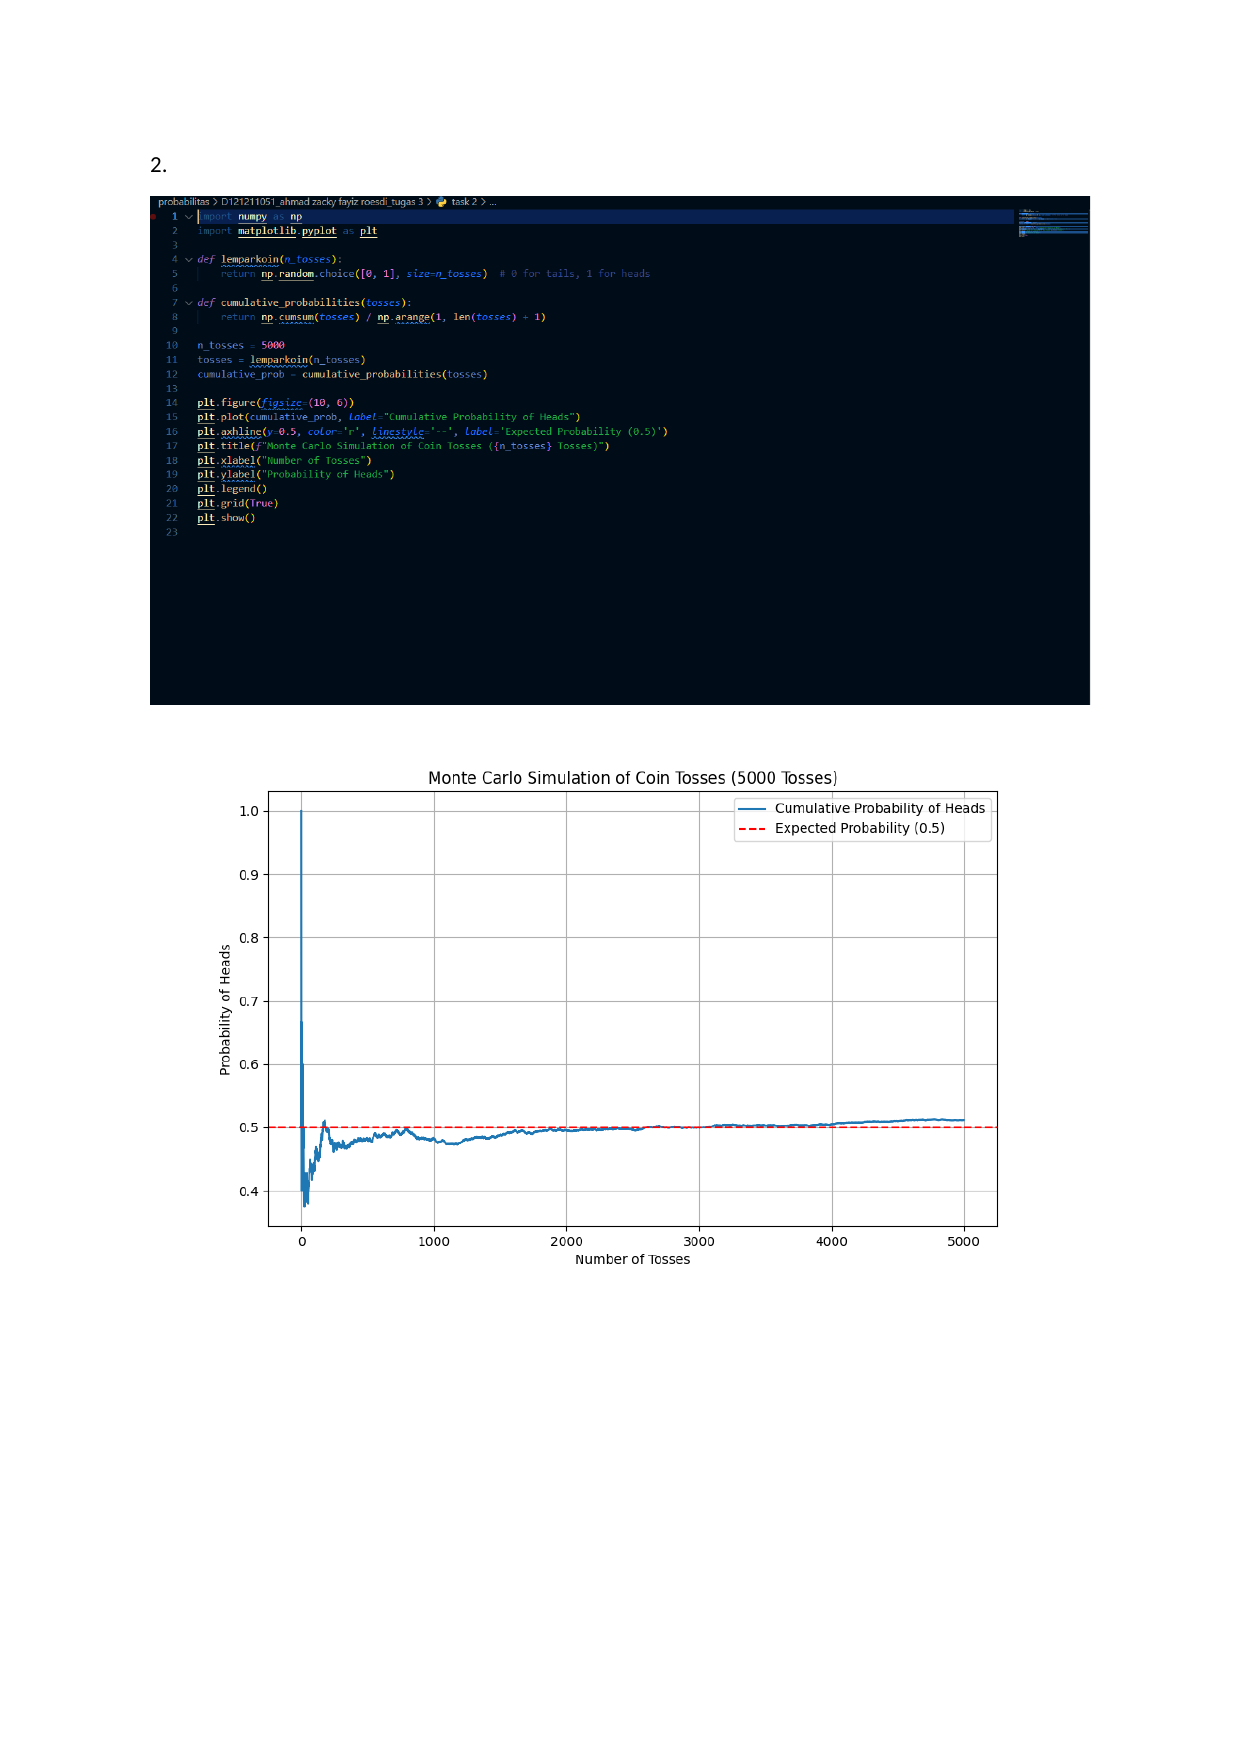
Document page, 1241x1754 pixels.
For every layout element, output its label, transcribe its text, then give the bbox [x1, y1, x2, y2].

picture [150, 723, 1091, 1288]
text 2. [150, 150, 1090, 178]
picture [150, 196, 1091, 705]
